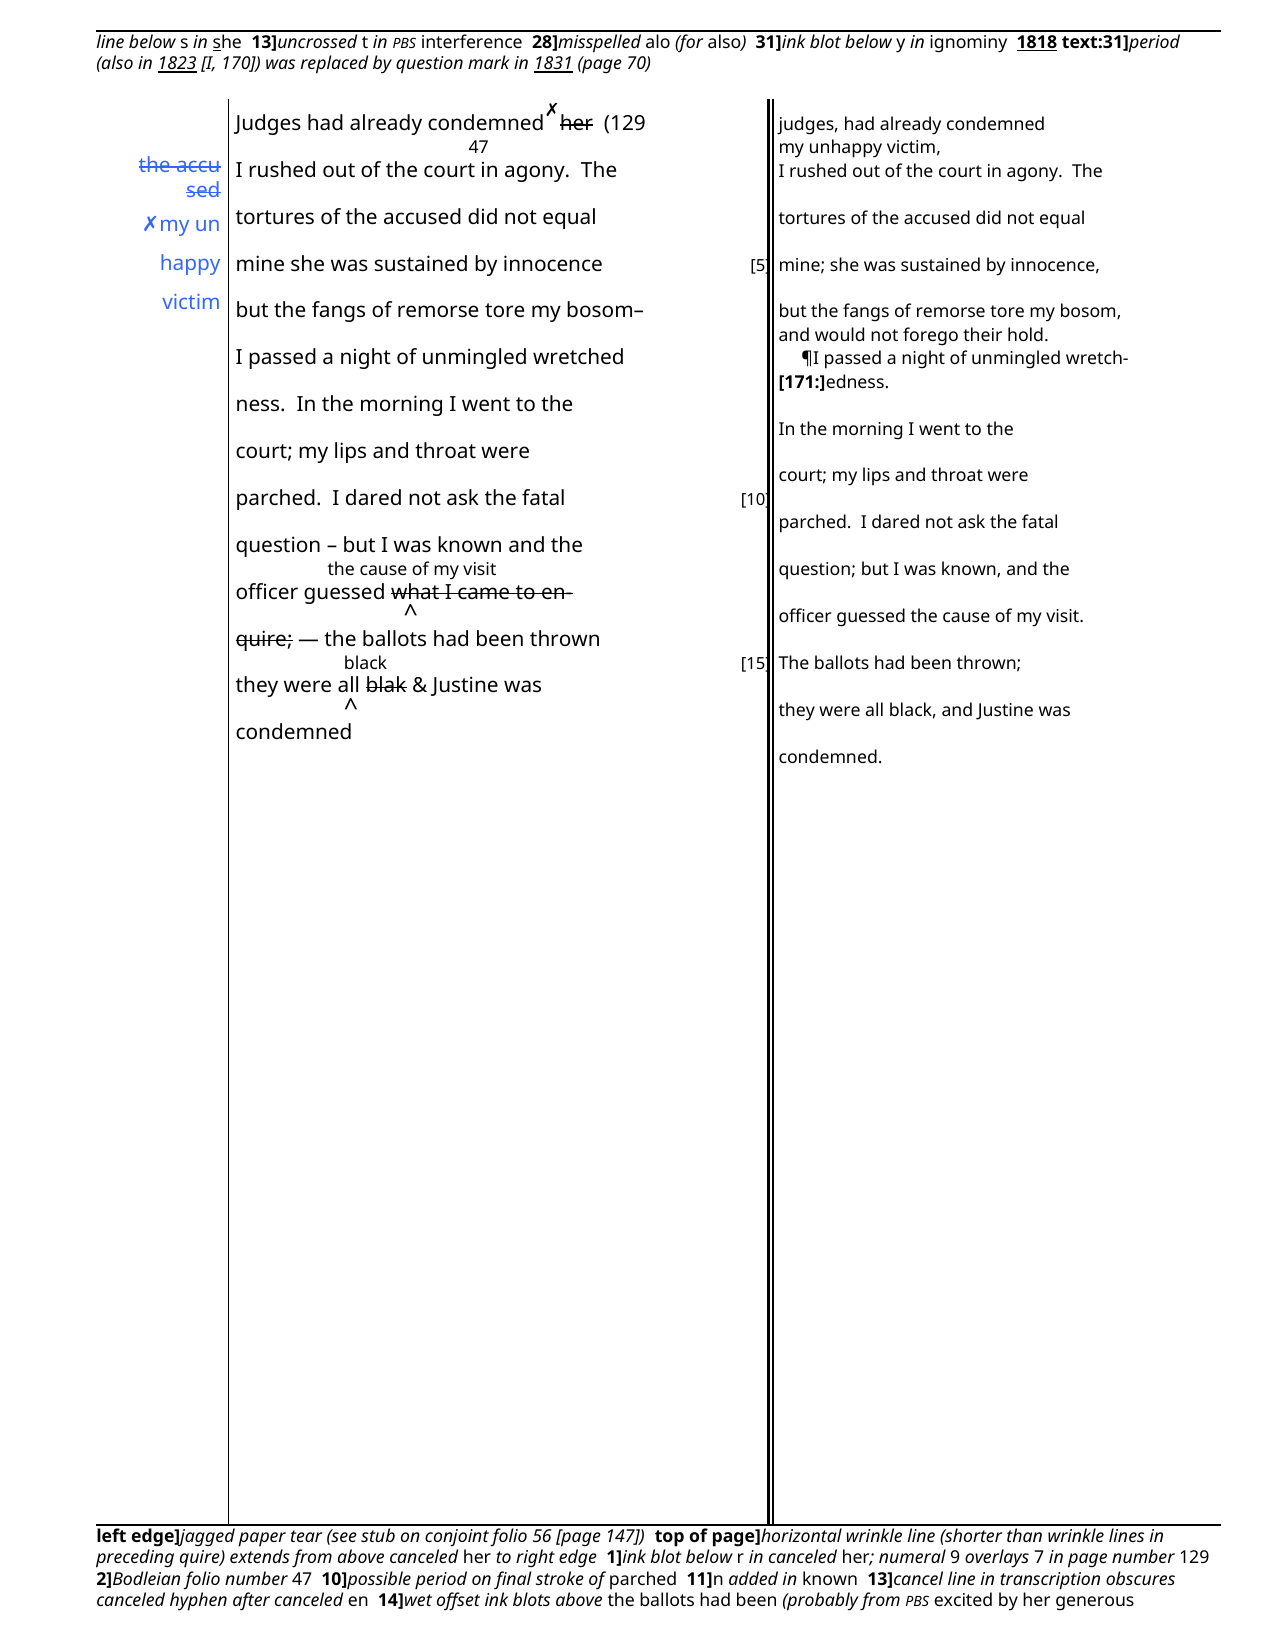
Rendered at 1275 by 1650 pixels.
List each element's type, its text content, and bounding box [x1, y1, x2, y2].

table_header judges, had already condemned my unhappy victim, I rushed out of the court in agony. The tortures of the accused did not equal mine; she was sustained by innocence, but the fangs of remorse tore my bosom, and would not forego their hold. ¶I passed a night of unmingled wretch- [171:]edness. In the morning I went to the court; my lips and throat were parched. I dared not ask the fatal question; but I was known, and the officer guessed the cause of my visit. The ballots had been thrown; they were all black, and Justine was condemned. [774, 99, 1221, 1524]
table_header the accu sed ✗my un happy victim [96, 99, 228, 1524]
table_header Judges had already condemned✗her (129 47 I rushed out of the court in agony. The tortures of the accused did not equal mine she was sustained by innocence [5] but the fangs of remorse tore my bosom– I passed a night of unmingled wretched ness. In the morning I went to the court; my lips and throat were parched. I dared not ask the fatal [10] question – but I was known and the the cause of my visit officer guessed what I came to en- ^ quire; — the ballots had been thrown black [15] they were all blak & Justine was ^ condemned [229, 99, 767, 1524]
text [96, 32, 1221, 74]
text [96, 1526, 1221, 1611]
